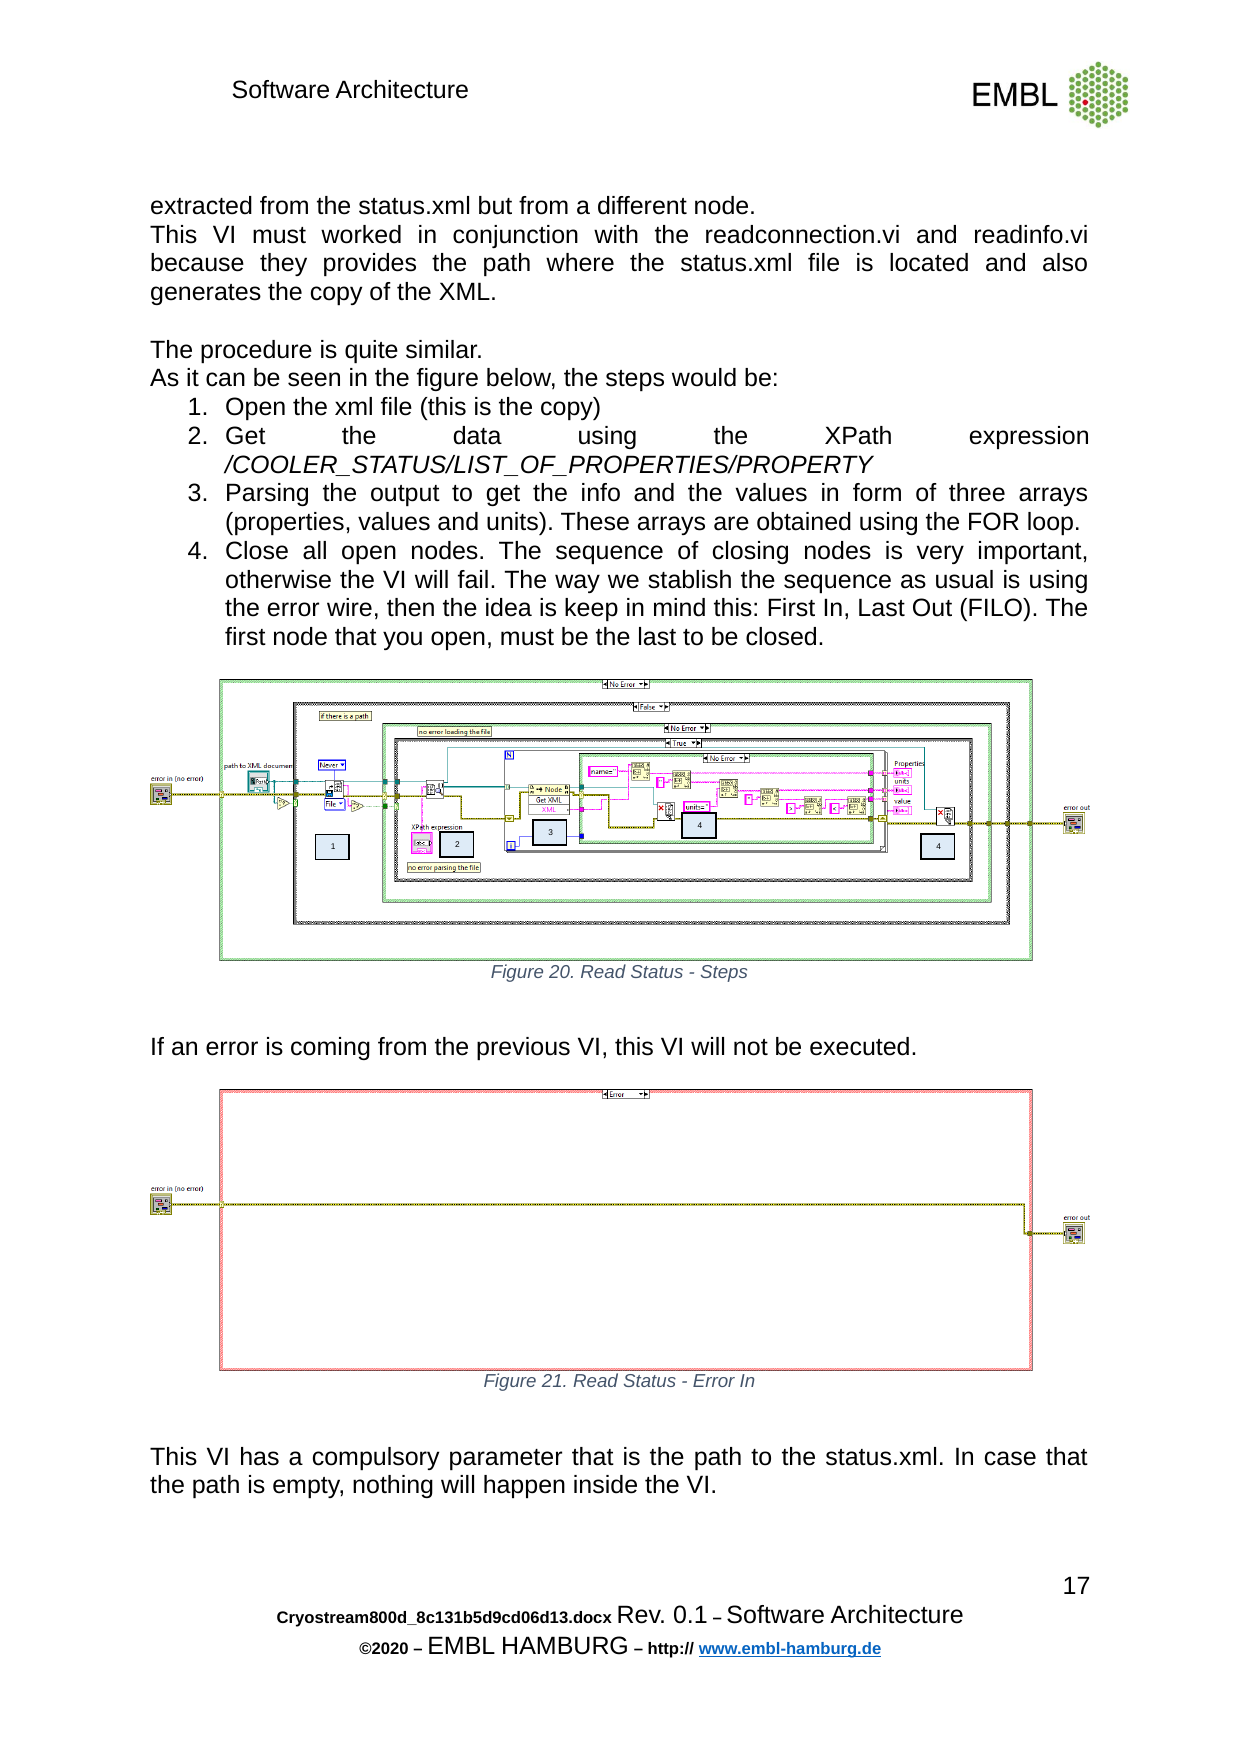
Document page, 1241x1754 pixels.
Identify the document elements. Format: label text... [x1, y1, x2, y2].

list Parsing the output to get the info and the values in form of three arrays (properties, values and units). These arrays are obtained using the FOR loop. [187, 478, 1090, 536]
picture [150, 679, 1091, 961]
list Close all open nodes. The sequence of closing nodes is very important, otherwise the VI will fail. The way we stablish the sequence as usual is using the error wire, then the idea is keep in mind this: First In, Last Out (FILO). The first node that you open, must be the last to be closed. [187, 536, 1090, 651]
text This VI must worked in conjunction with the readconnection.vi and readinfo.vi because they provides the path where the status.xml file is located and also generates the copy of the XML. [150, 219, 1090, 306]
text Figure 20. Read Status - Steps [150, 961, 1090, 982]
list Get the data using the XPath expression /COOLER_STATUS/LIST_OF_PROPERTIES/PROPERTY [187, 421, 1090, 478]
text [150, 191, 1090, 219]
text This VI has a compulsory parameter that is the path to the status.xml. In case that the path is empty, nothing will happen inside the VI. [150, 1441, 1090, 1499]
list Open the xml file (this is the copy) [187, 392, 1090, 421]
text The procedure is quite similar. [150, 334, 1090, 363]
picture [150, 1089, 1091, 1371]
text Figure 21. Read Status - Error In [150, 1371, 1090, 1392]
text As it can be seen in the figure below, the steps would be: [150, 363, 1090, 392]
text If an error is coming from the previous VI, this VI will not be executed. [150, 1032, 1090, 1061]
picture [972, 61, 1130, 129]
